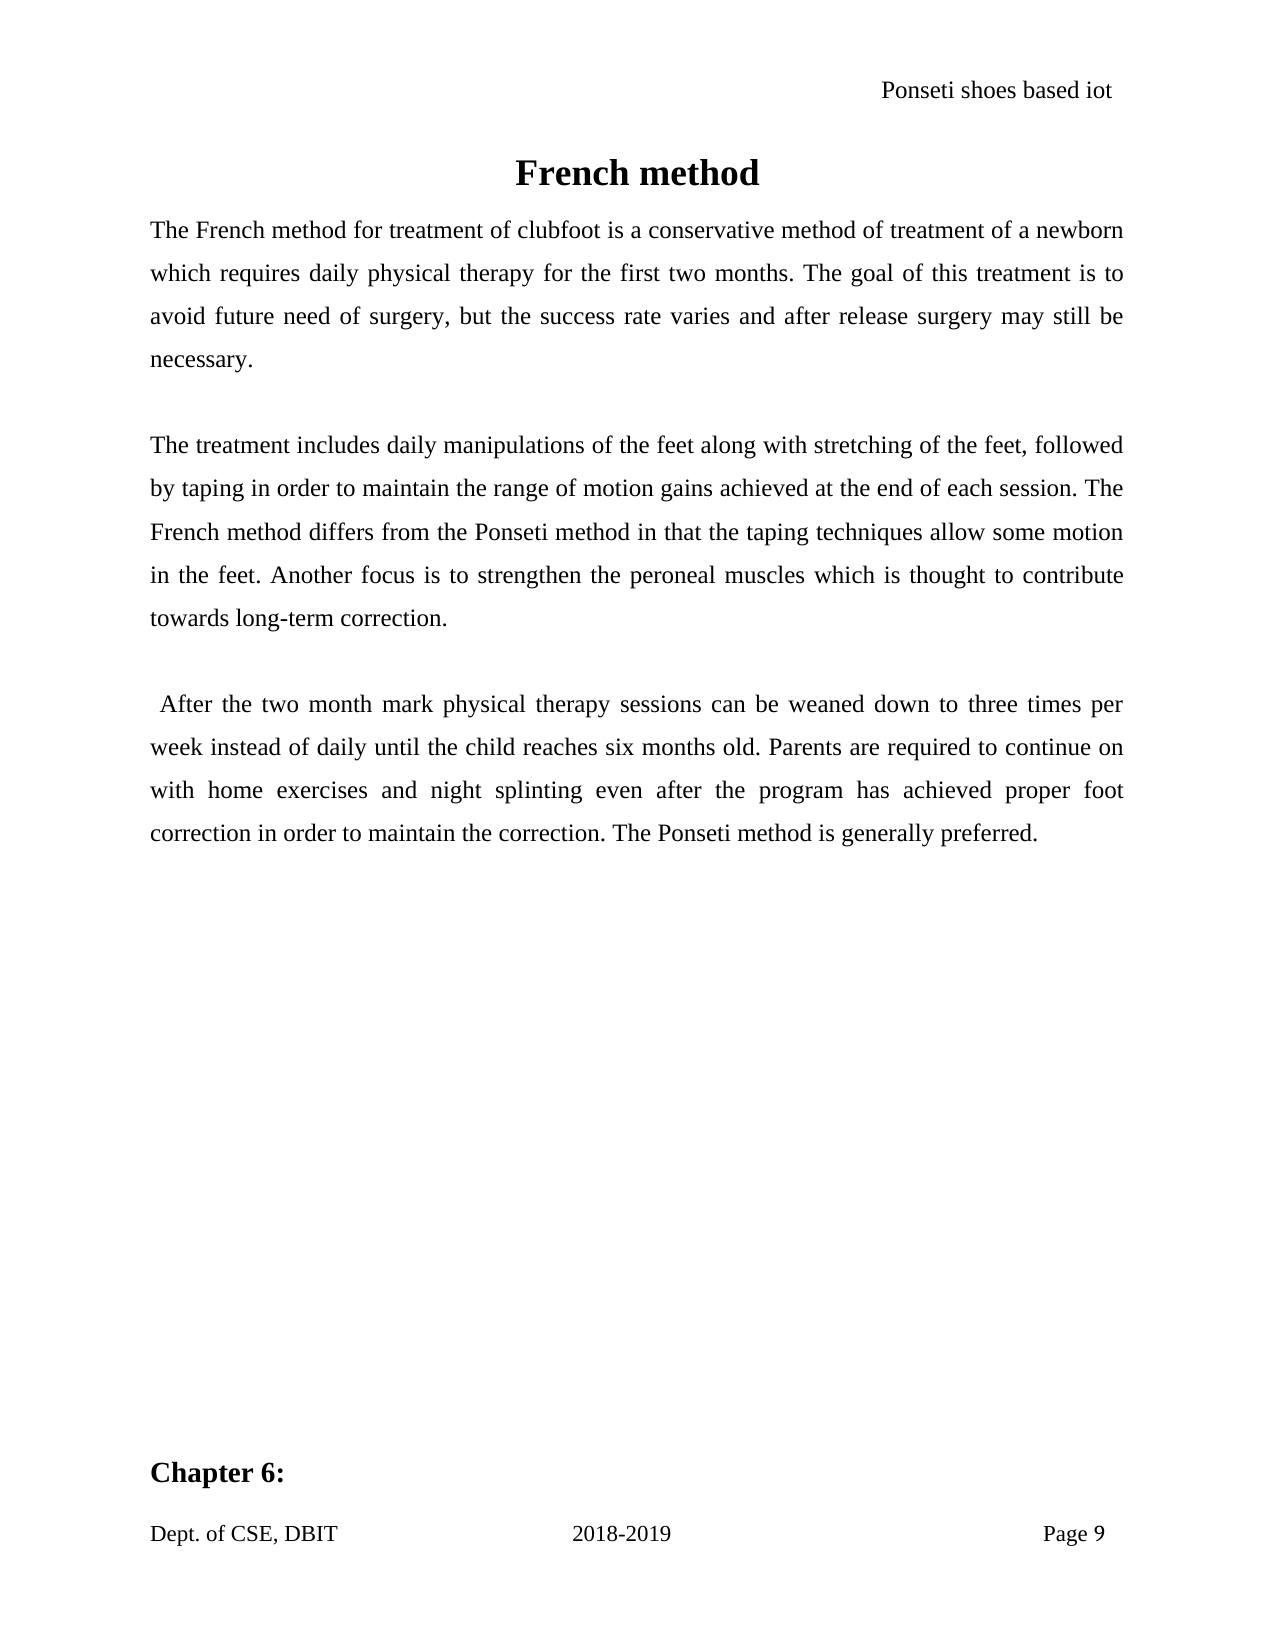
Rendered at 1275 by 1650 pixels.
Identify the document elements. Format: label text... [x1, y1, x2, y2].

text French method [150, 150, 1125, 193]
text Chapter 6: [150, 1455, 1125, 1489]
text After the two month mark physical therapy sessions can be weaned down to three times per week instead of daily until the child reaches six months old. Parents are required to continue on with home exercises and night splinting even after the program has achieved proper foot correction in order to maintain the correction. The Ponseti method is generally preferred. [150, 689, 1125, 847]
text The treatment includes daily manipulations of the feet along with stretching of the feet, followed by taping in order to maintain the range of motion gains achieved at the end of each session. The French method differs from the Ponseti method in that the taping techniques allow some motion in the feet. Another focus is to strengthen the peroneal muscles which is thought to contribute towards long-term correction. [150, 430, 1125, 632]
text The French method for treatment of clubfoot is a conservative method of treatment of a newborn which requires daily physical therapy for the first two months. The goal of this treatment is to avoid future need of surgery, but the success rate varies and after release surgery may still be necessary. [150, 215, 1125, 373]
